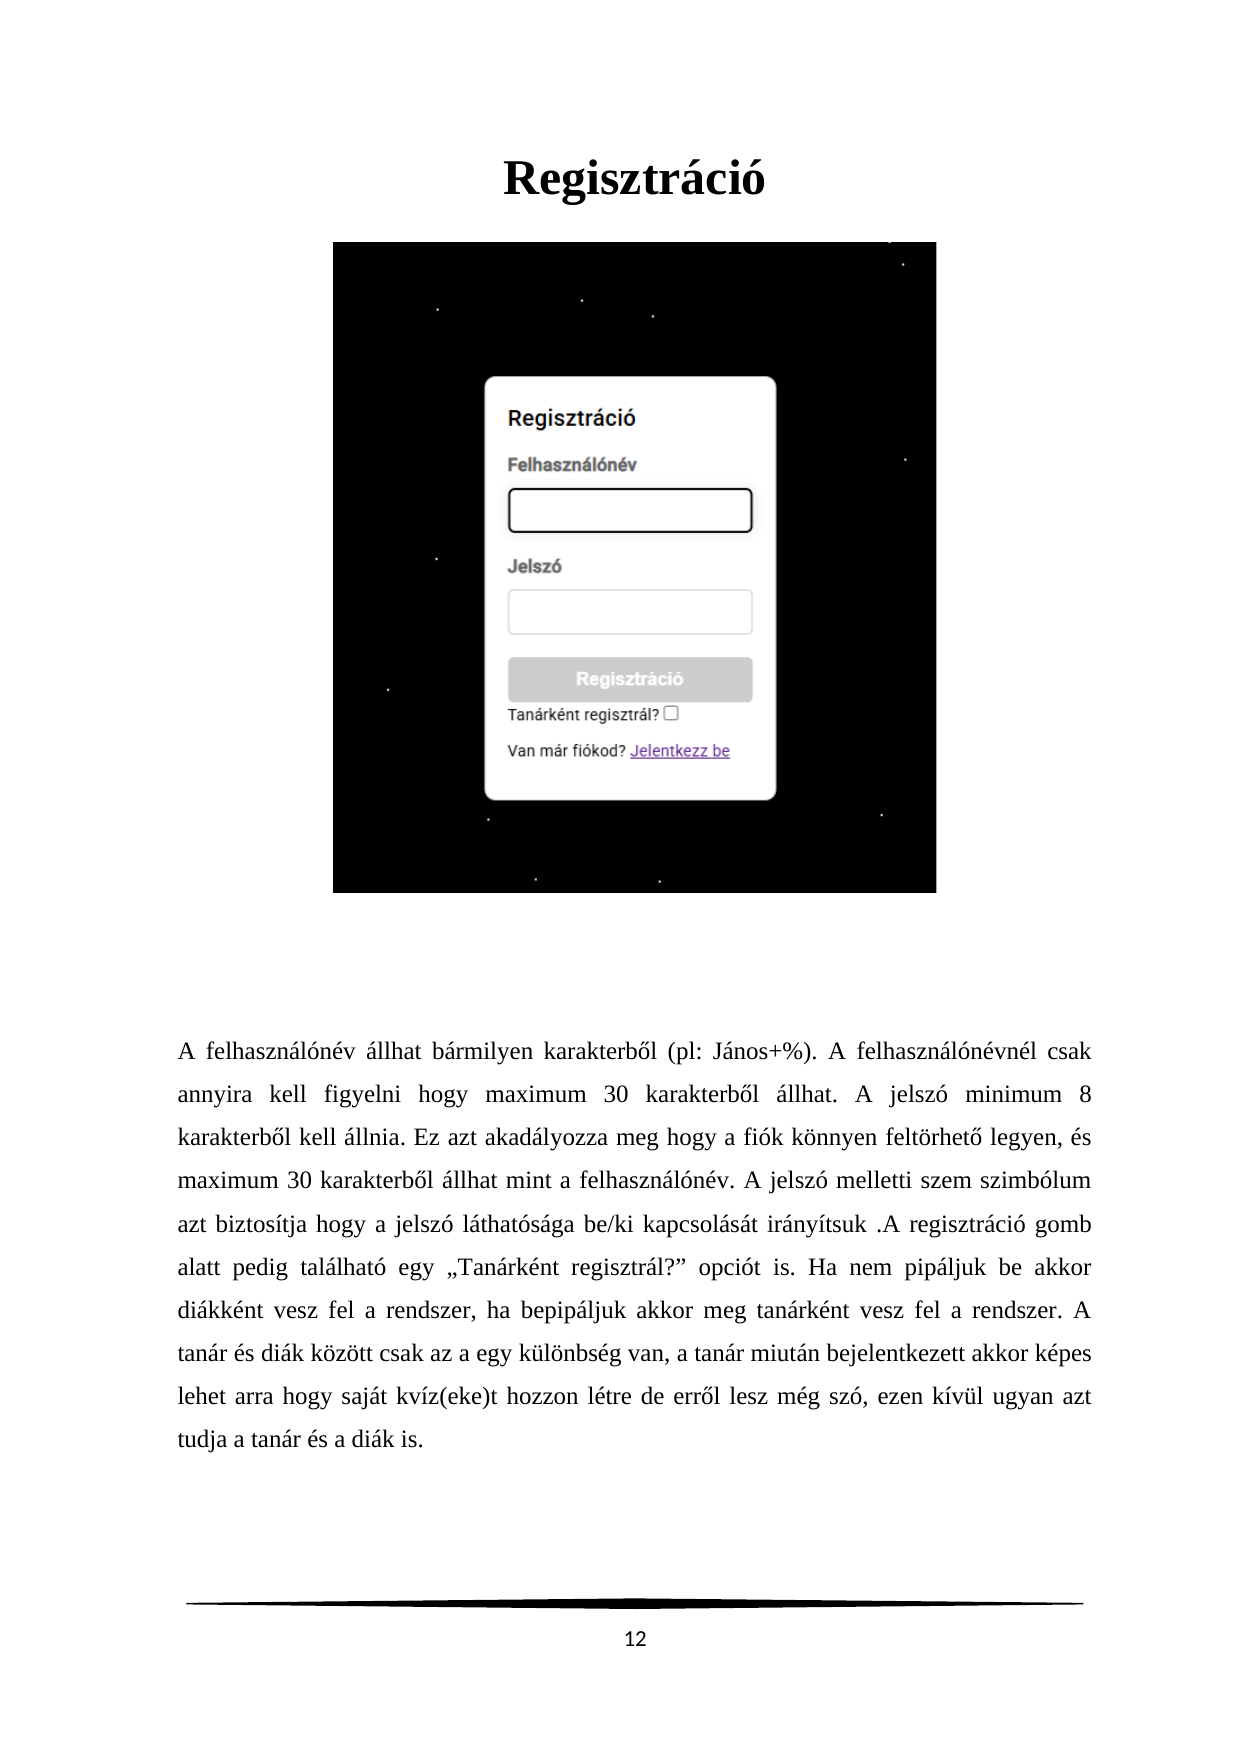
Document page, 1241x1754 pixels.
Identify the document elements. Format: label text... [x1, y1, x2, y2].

picture [333, 242, 937, 893]
subtitle Regisztráció [177, 148, 1092, 205]
